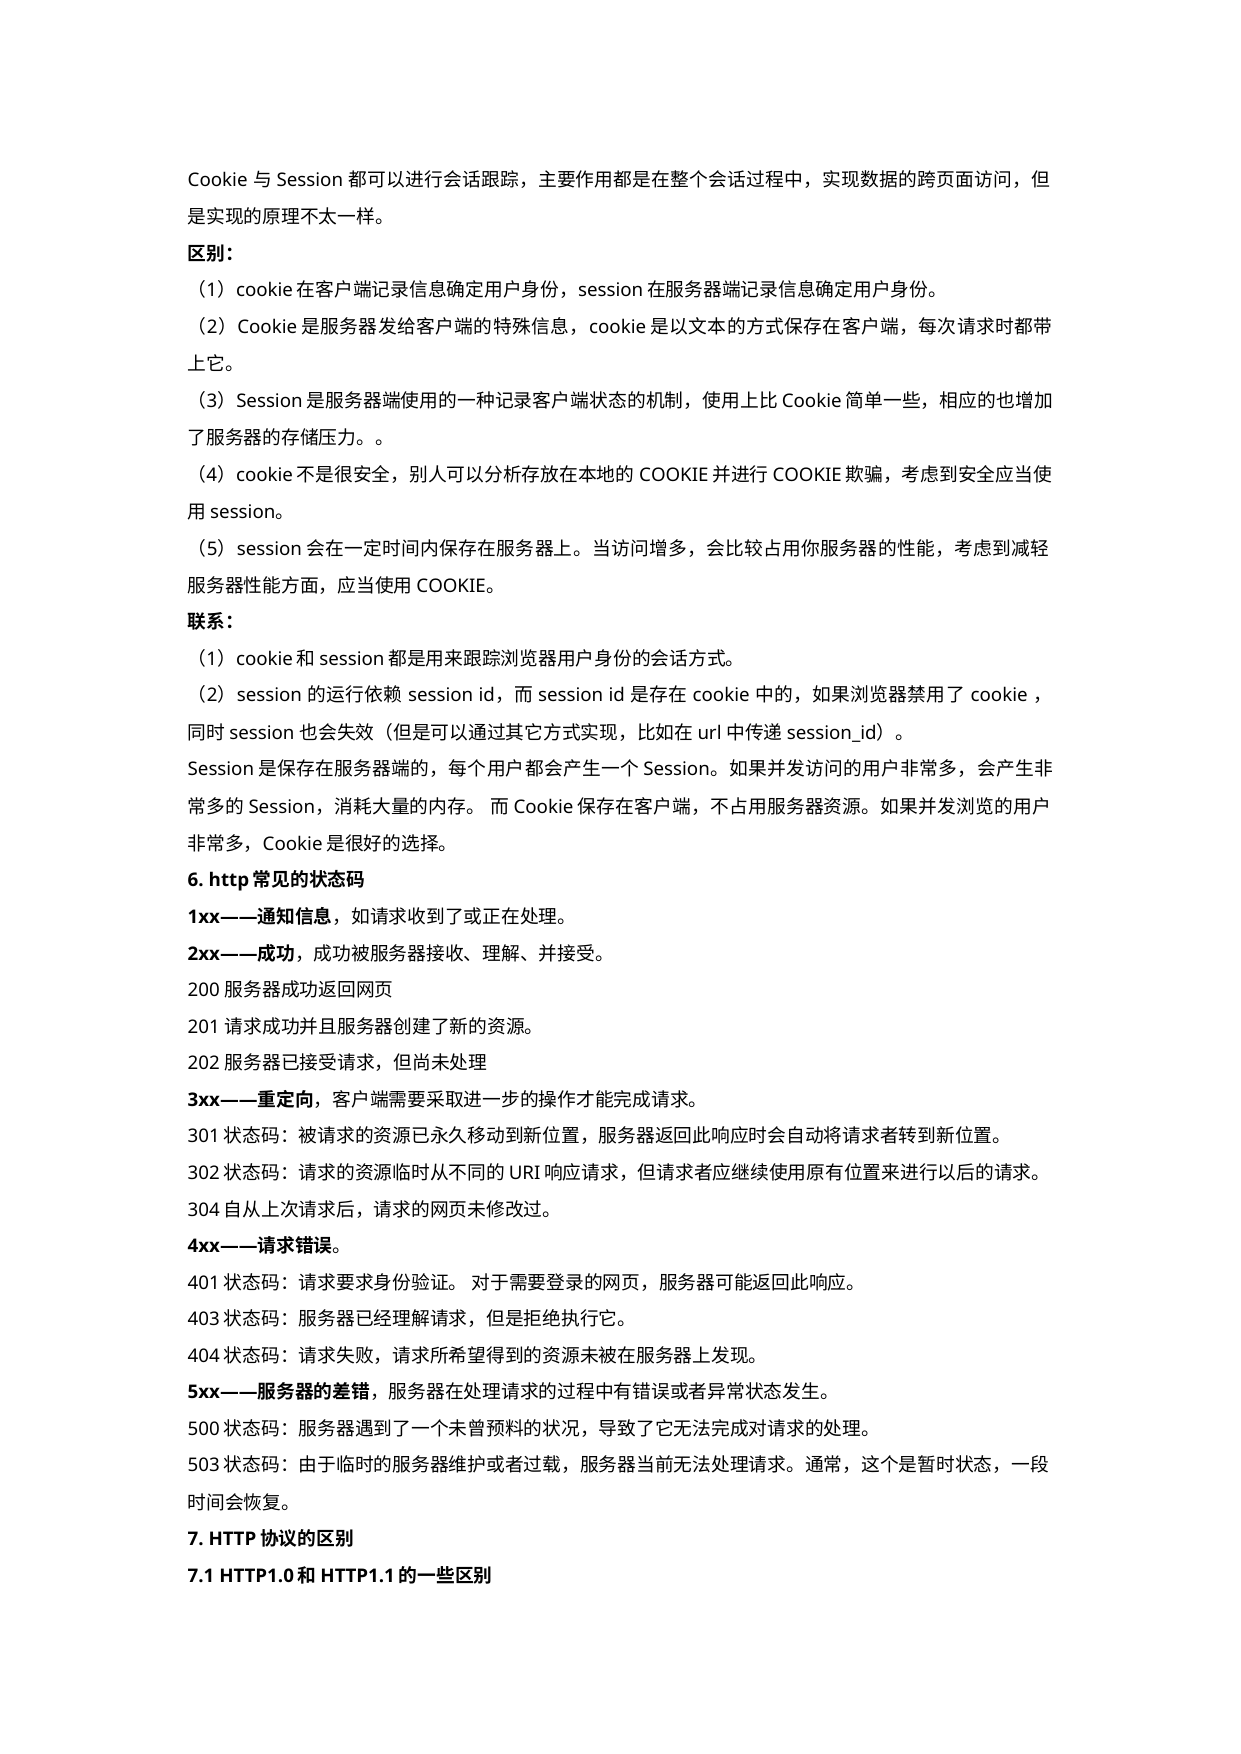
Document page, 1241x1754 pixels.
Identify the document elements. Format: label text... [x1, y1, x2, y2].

text Cookie 与 Session 都可以进行会话跟踪，主要作用都是在整个会话过程中，实现数据的跨页面访问，但是实现的原理不太一样。 [187, 162, 1053, 232]
text 500状态码：服务器遇到了一个未曾预料的状况，导致了它无法完成对请求的处理。 [187, 1411, 1053, 1443]
text （1）cookie和session都是用来跟踪浏览器用户身份的会话方式。 [187, 641, 1053, 673]
text （2）Cookie是服务器发给客户端的特殊信息，cookie是以文本的方式保存在客户端，每次请求时都带上它。 [187, 309, 1053, 379]
text Session是保存在服务器端的，每个用户都会产生一个Session。如果并发访问的用户非常多，会产生非常多的Session，消耗大量的内存。 而Cookie保存在客户端，不占用服务器资源。如果并发浏览的用户非常多，Cookie是很好的选择。 [187, 751, 1053, 858]
text 304自从上次请求后，请求的网页未修改过。 [187, 1192, 1053, 1224]
text 2xx——成功，成功被服务器接收、理解、并接受。 [187, 936, 1053, 968]
text （1）cookie在客户端记录信息确定用户身份，session在服务器端记录信息确定用户身份。 [187, 272, 1053, 305]
text 7.1 HTTP1.0和HTTP1.1的一些区别 [187, 1558, 1053, 1590]
text 503状态码：由于临时的服务器维护或者过载，服务器当前无法处理请求。通常，这个是暂时状态，一段时间会恢复。 [187, 1447, 1053, 1517]
text （5）session会在一定时间内保存在服务器上。当访问增多，会比较占用你服务器的性能，考虑到减轻服务器性能方面，应当使用COOKIE。 [187, 531, 1053, 600]
text 1xx——通知信息，如请求收到了或正在处理。 [187, 899, 1053, 932]
text 404状态码：请求失败，请求所希望得到的资源未被在服务器上发现。 [187, 1338, 1053, 1370]
text 7. HTTP协议的区别 [187, 1521, 1053, 1554]
text 联系： [187, 604, 1053, 637]
text 3xx——重定向，客户端需要采取进一步的操作才能完成请求。 [187, 1082, 1053, 1114]
text （2）session 的运行依赖 session id，而 session id 是存在 cookie 中的，如果浏览器禁用了 cookie ，同时 session 也会失效（但是可以通过其它方式实现，比如在 url 中传递 session_id）。 [187, 677, 1053, 747]
text 200 服务器成功返回网页 [187, 972, 1053, 1005]
text 201 请求成功并且服务器创建了新的资源。 [187, 1009, 1053, 1041]
text 6. http常见的状态码 [187, 862, 1053, 895]
text 301状态码：被请求的资源已永久移动到新位置，服务器返回此响应时会自动将请求者转到新位置。 [187, 1118, 1053, 1151]
text 302状态码：请求的资源临时从不同的URI响应请求，但请求者应继续使用原有位置来进行以后的请求。 [187, 1155, 1053, 1187]
text （4）cookie不是很安全，别人可以分析存放在本地的COOKIE并进行COOKIE欺骗，考虑到安全应当使用session。 [187, 457, 1053, 526]
text 5xx——服务器的差错，服务器在处理请求的过程中有错误或者异常状态发生。 [187, 1374, 1053, 1407]
text 区别： [187, 236, 1053, 268]
text 202 服务器已接受请求，但尚未处理 [187, 1045, 1053, 1078]
text （3）Session是服务器端使用的一种记录客户端状态的机制，使用上比Cookie简单一些，相应的也增加了服务器的存储压力。。 [187, 383, 1053, 453]
text 4xx——请求错误。 [187, 1228, 1053, 1261]
text 401状态码：请求要求身份验证。 对于需要登录的网页，服务器可能返回此响应。 [187, 1265, 1053, 1297]
text 403状态码：服务器已经理解请求，但是拒绝执行它。 [187, 1301, 1053, 1334]
